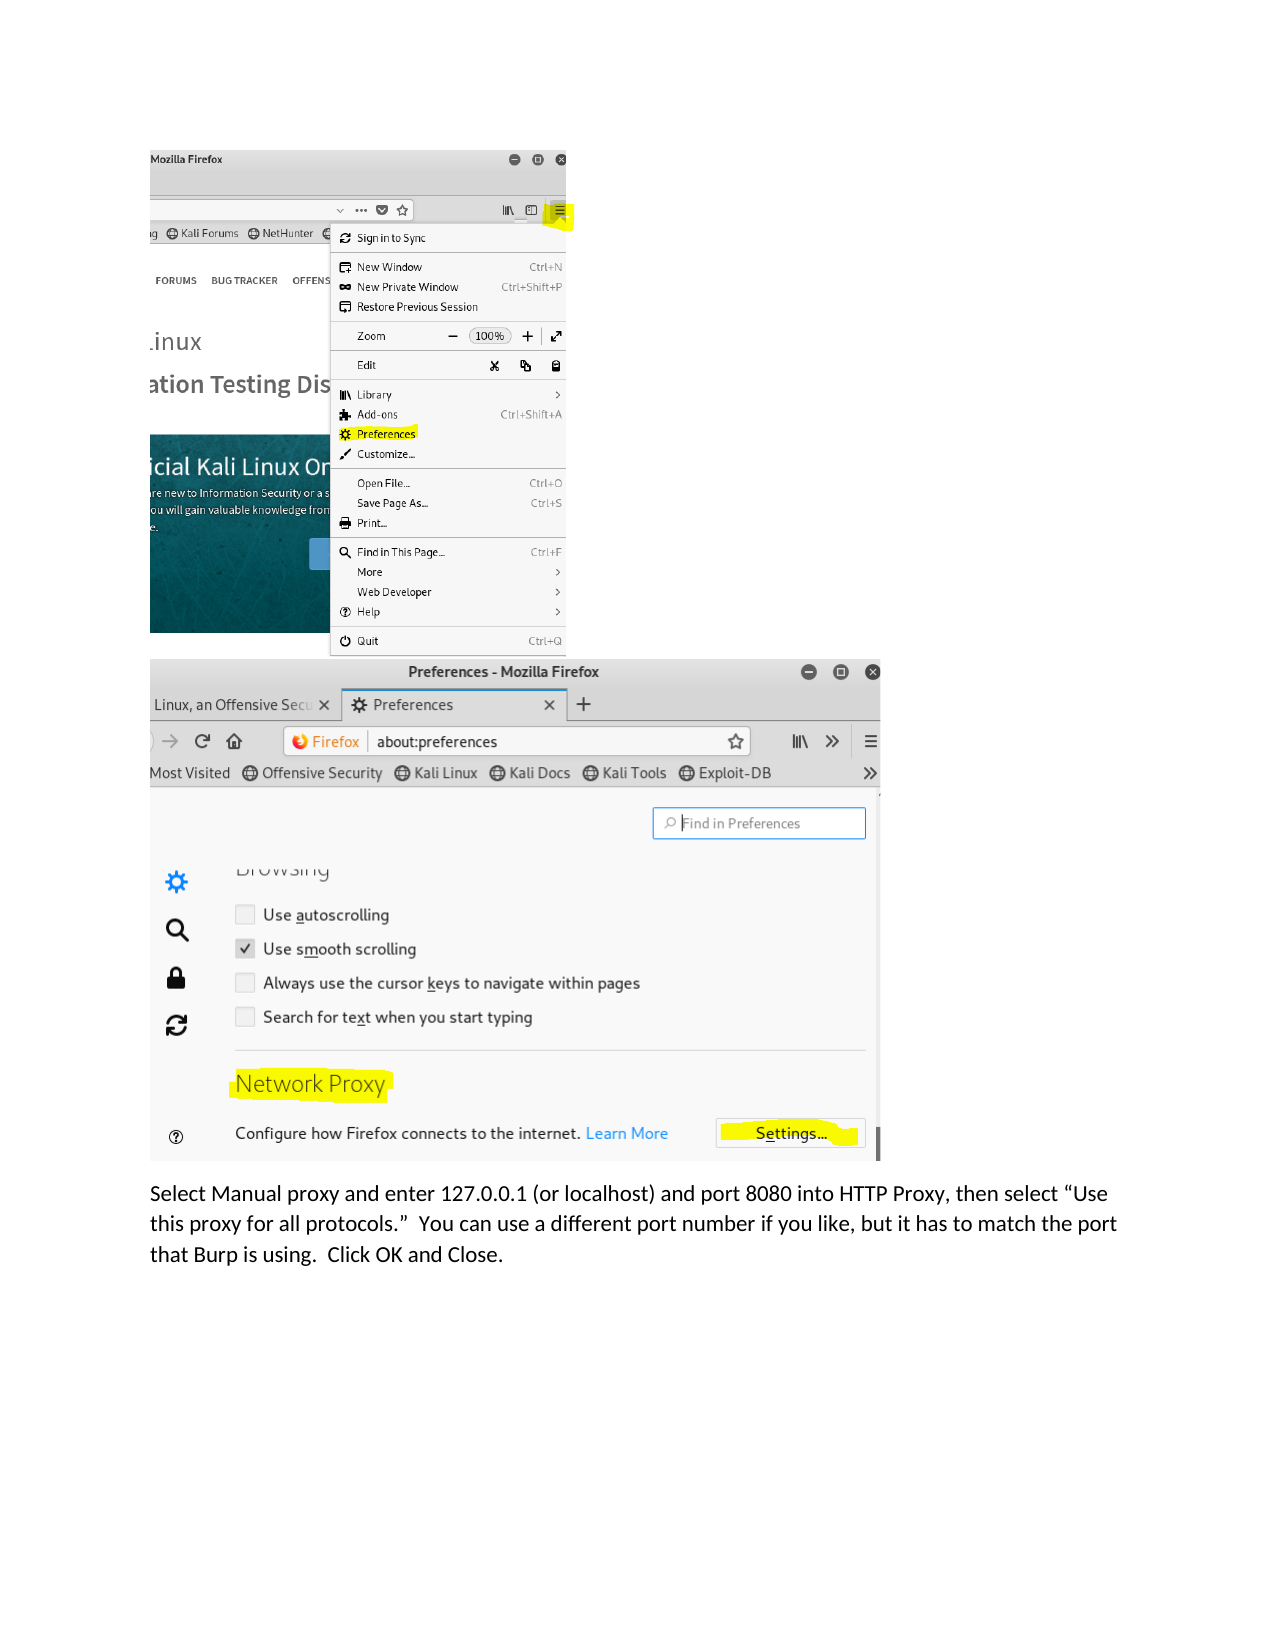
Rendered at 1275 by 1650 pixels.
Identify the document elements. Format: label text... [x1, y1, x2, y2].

text Select Manual proxy and enter 127.0.0.1 (or localhost) and port 8080 into HTTP Proxy, then select “Use this proxy for all protocols.” You can use a different port number if you like, but it has to match the port that Burp is using. Click OK and Close. [150, 1179, 1125, 1268]
picture [150, 659, 881, 1161]
picture [150, 150, 575, 657]
